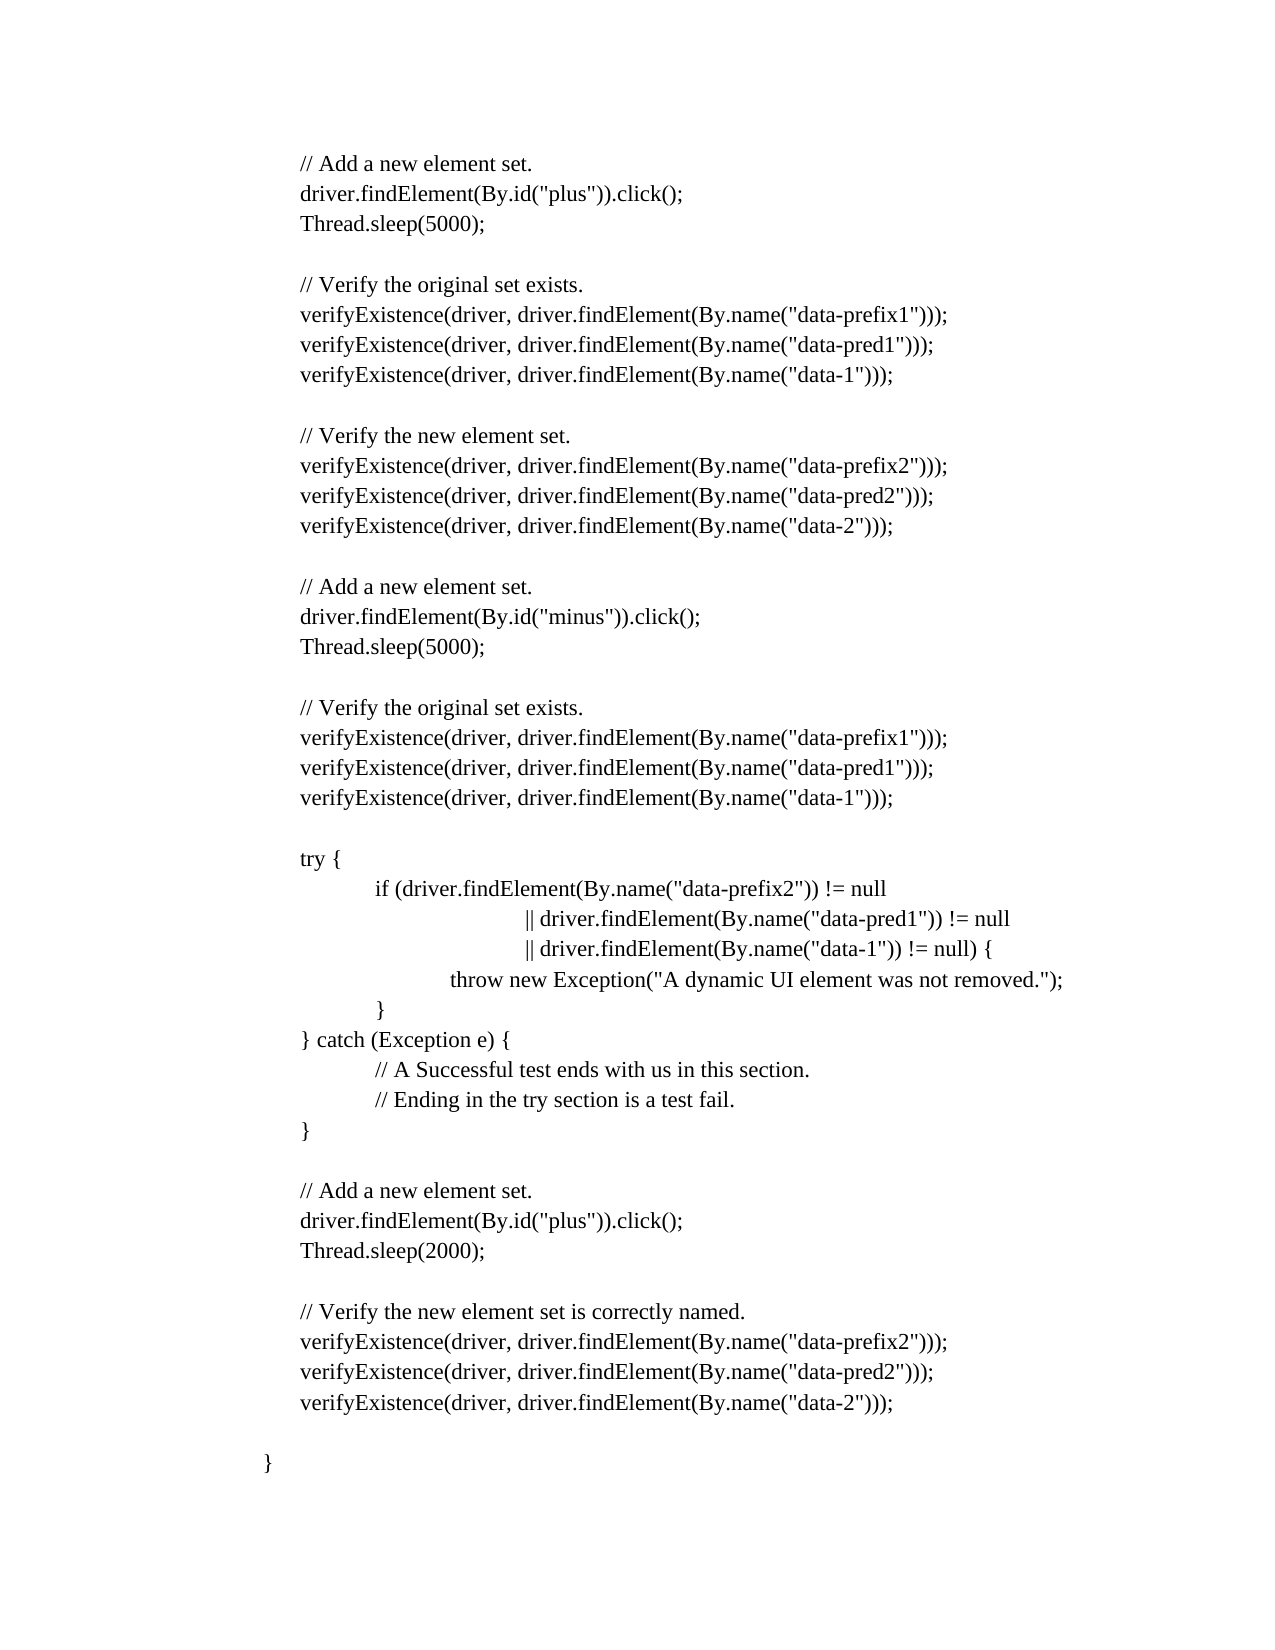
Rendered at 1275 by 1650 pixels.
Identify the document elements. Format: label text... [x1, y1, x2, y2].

text verifyExistence(driver, driver.findElement(By.name("data-prefix2"))); [150, 452, 1125, 478]
text verifyExistence(driver, driver.findElement(By.name("data-pred1"))); [150, 331, 1125, 358]
text || driver.findElement(By.name("data-1")) != null) { [150, 935, 1125, 962]
text // Verify the original set exists. [150, 694, 1125, 720]
text try { [150, 845, 1125, 871]
text if (driver.findElement(By.name("data-prefix2")) != null [150, 875, 1125, 901]
text verifyExistence(driver, driver.findElement(By.name("data-prefix1"))); [150, 301, 1125, 327]
text // Add a new element set. [150, 573, 1125, 599]
text driver.findElement(By.id("minus")).click(); [150, 603, 1125, 629]
text } [150, 996, 1125, 1022]
text verifyExistence(driver, driver.findElement(By.name("data-pred2"))); [150, 1358, 1125, 1385]
text driver.findElement(By.id("plus")).click(); [150, 180, 1125, 207]
text || driver.findElement(By.name("data-pred1")) != null [150, 905, 1125, 932]
text } catch (Exception e) { [150, 1026, 1125, 1052]
text verifyExistence(driver, driver.findElement(By.name("data-pred1"))); [150, 754, 1125, 781]
text } [150, 1449, 1125, 1475]
text verifyExistence(driver, driver.findElement(By.name("data-2"))); [150, 1388, 1125, 1415]
text // Add a new element set. [150, 150, 1125, 176]
text // Verify the original set exists. [150, 271, 1125, 297]
text // Ending in the try section is a test fail. [150, 1086, 1125, 1113]
text Thread.sleep(5000); [150, 210, 1125, 237]
text driver.findElement(By.id("plus")).click(); [150, 1207, 1125, 1234]
text // A Successful test ends with us in this section. [150, 1056, 1125, 1083]
text verifyExistence(driver, driver.findElement(By.name("data-prefix1"))); [150, 724, 1125, 750]
text Thread.sleep(2000); [150, 1237, 1125, 1264]
text throw new Exception("A dynamic UI element was not removed."); [150, 966, 1125, 992]
text verifyExistence(driver, driver.findElement(By.name("data-1"))); [150, 784, 1125, 811]
text } [150, 1117, 1125, 1143]
text verifyExistence(driver, driver.findElement(By.name("data-prefix2"))); [150, 1328, 1125, 1354]
text verifyExistence(driver, driver.findElement(By.name("data-1"))); [150, 361, 1125, 388]
text // Verify the new element set is correctly named. [150, 1298, 1125, 1324]
text Thread.sleep(5000); [150, 633, 1125, 660]
text verifyExistence(driver, driver.findElement(By.name("data-pred2"))); [150, 482, 1125, 509]
text // Add a new element set. [150, 1177, 1125, 1203]
text verifyExistence(driver, driver.findElement(By.name("data-2"))); [150, 512, 1125, 539]
text // Verify the new element set. [150, 422, 1125, 448]
